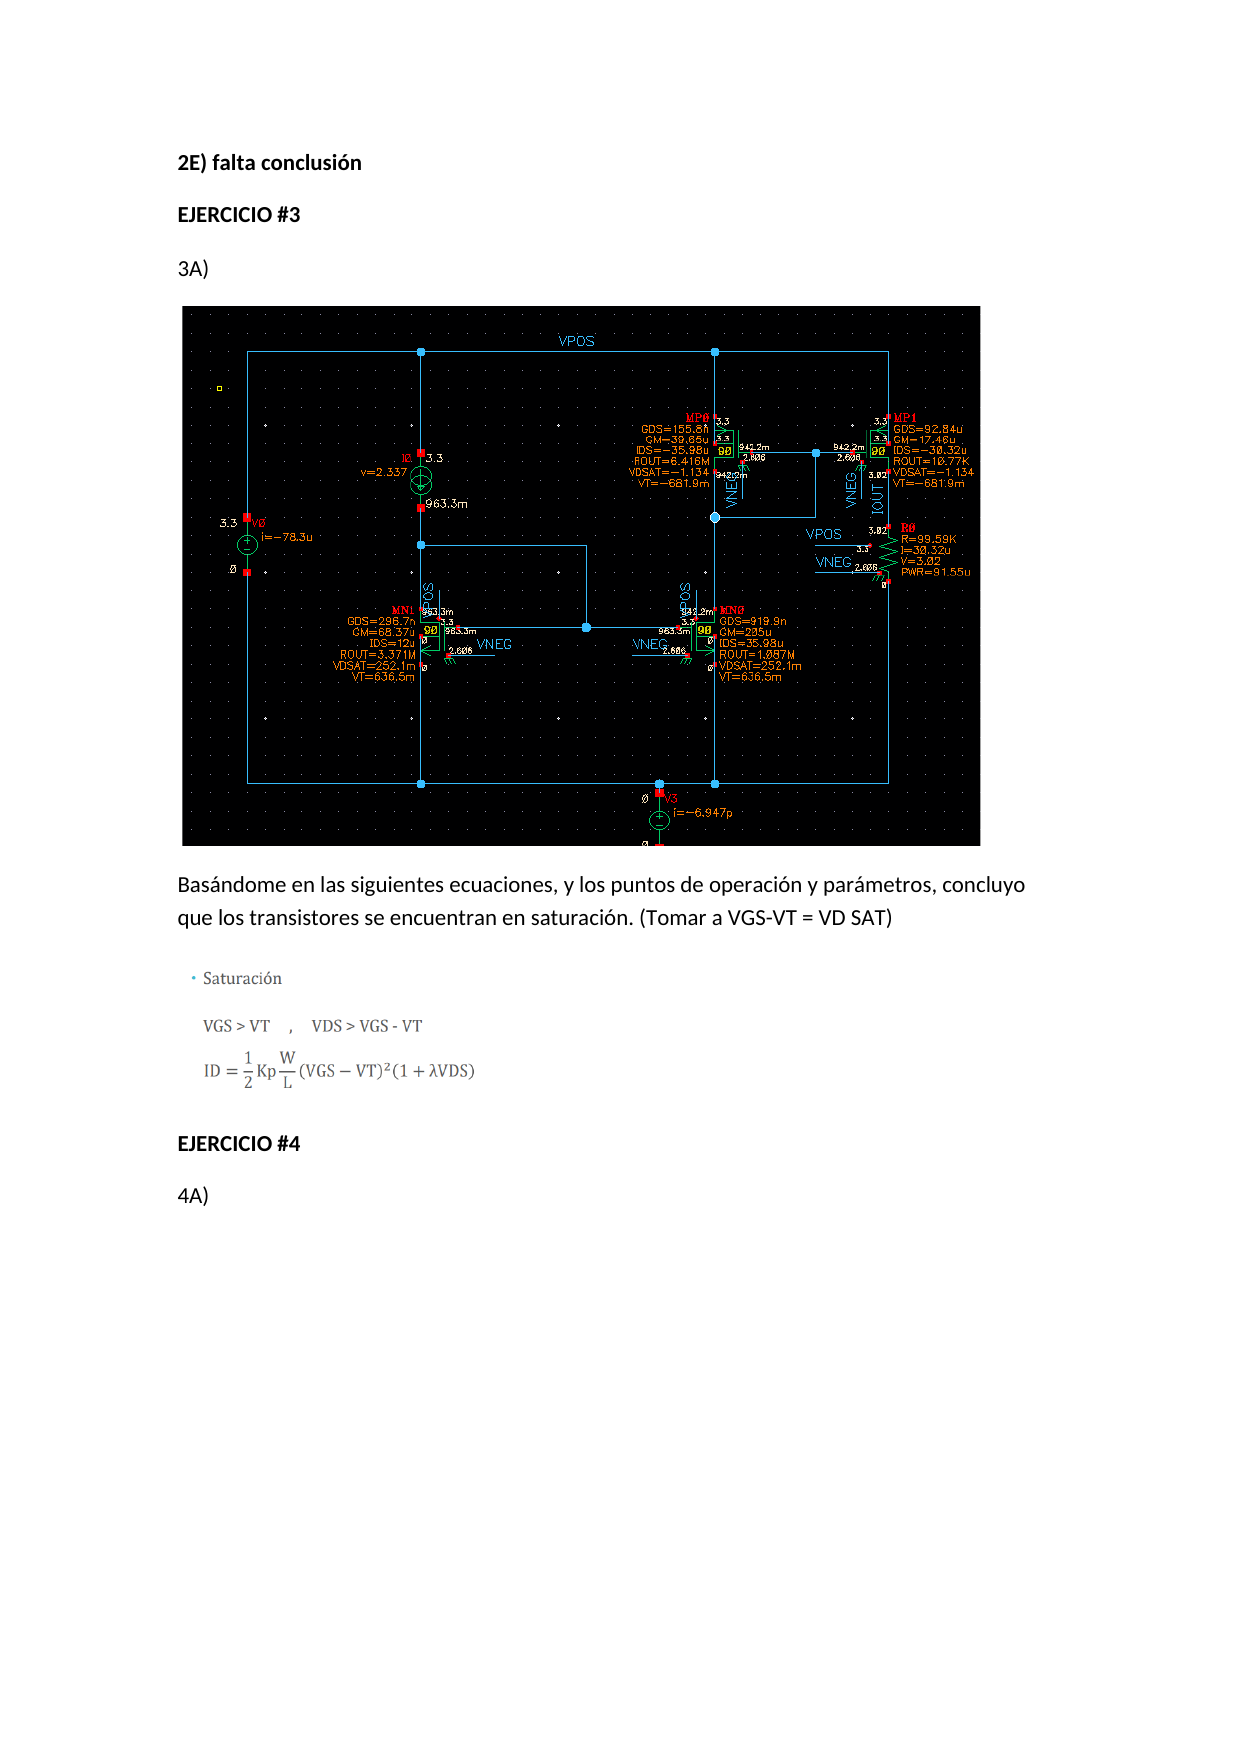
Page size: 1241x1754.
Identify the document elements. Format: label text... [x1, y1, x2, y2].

text 4A) [177, 1182, 1063, 1210]
text Basándome en las siguientes ecuaciones, y los puntos de operación y parámetros, concluyo que los transistores se encuentran en saturación. (Tomar a VGS-VT = VD SAT) [177, 870, 1063, 931]
text 2E) falta conclusión [177, 148, 1063, 176]
picture [177, 955, 499, 1104]
text 3A) [177, 254, 1063, 282]
picture [182, 306, 981, 846]
text EJERCICIO #3 [177, 201, 1063, 229]
text EJERCICIO #4 [177, 1129, 1063, 1157]
